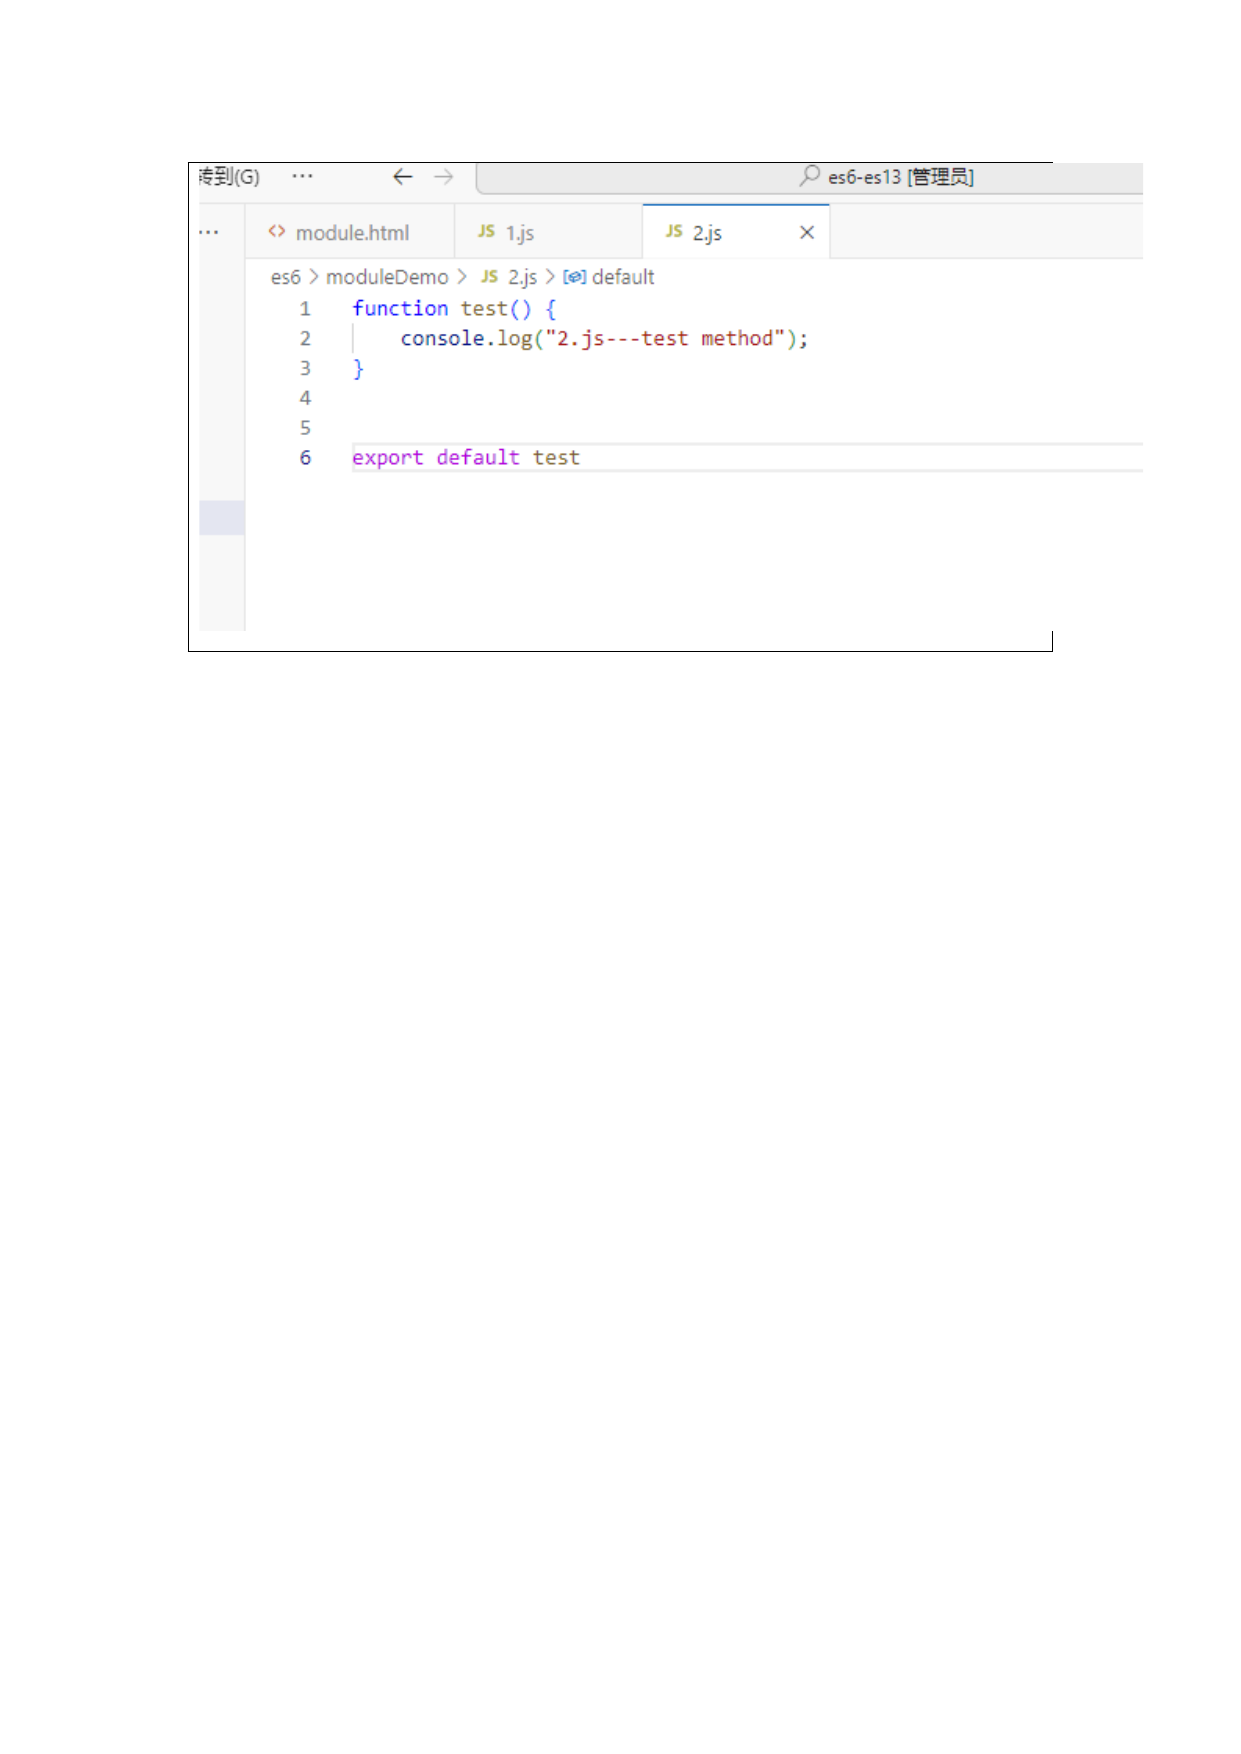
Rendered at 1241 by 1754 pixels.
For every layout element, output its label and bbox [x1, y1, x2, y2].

table_cell [189, 163, 1052, 651]
picture [199, 163, 1144, 631]
